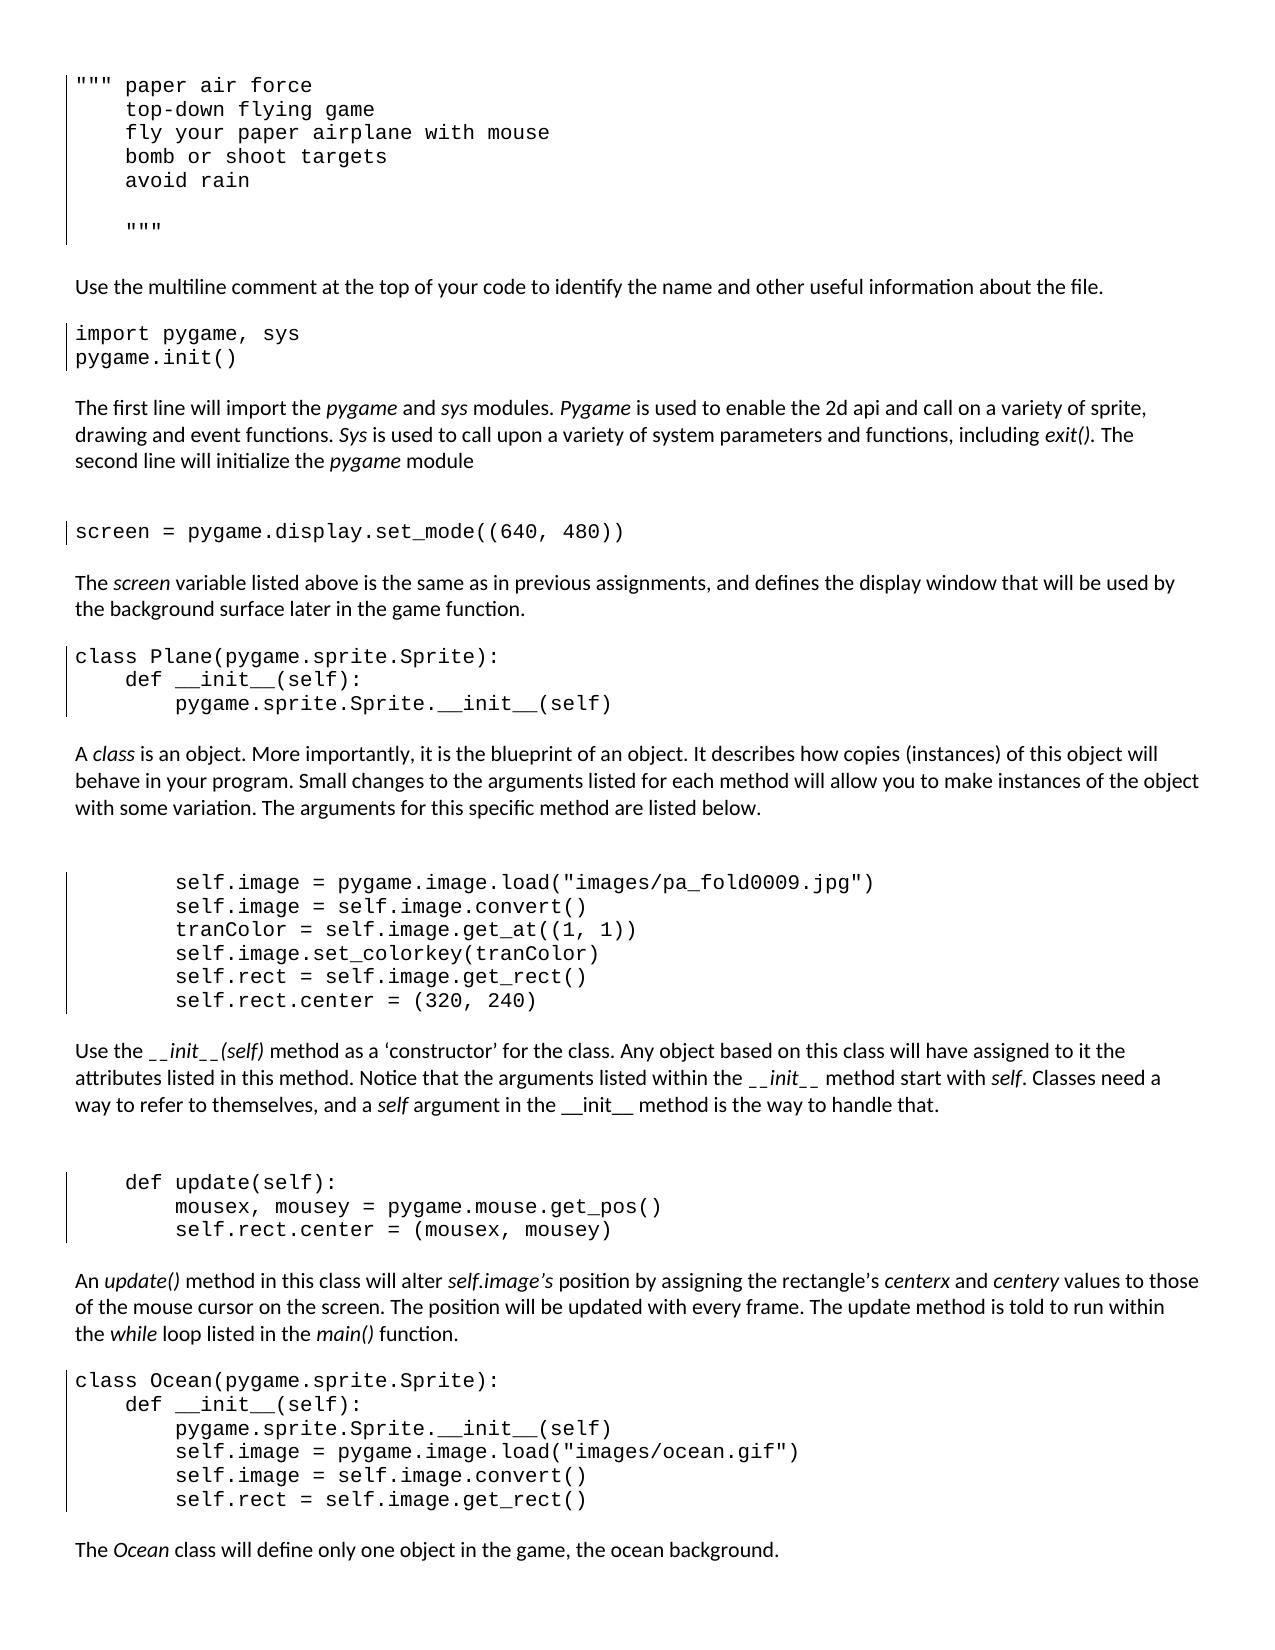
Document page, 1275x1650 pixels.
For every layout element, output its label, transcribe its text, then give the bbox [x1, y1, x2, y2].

text The Ocean class will define only one object in the game, the ocean background. [75, 1536, 1200, 1563]
text def __init__(self): [75, 1394, 1200, 1418]
text """ paper air force [75, 75, 1200, 99]
text mousex, mousey = pygame.mouse.get_pos() [75, 1196, 1200, 1219]
text pygame.sprite.Sprite.__init__(self) [75, 693, 1200, 717]
text class Ocean(pygame.sprite.Sprite): [75, 1370, 1200, 1394]
text self.rect = self.image.get_rect() [75, 1489, 1200, 1512]
text self.image.set_colorkey(tranColor) [75, 943, 1200, 967]
text An update() method in this class will alter self.image’s position by assigning the rectangle’s centerx and centery values to those of the mouse cursor on the screen. The position will be updated with every frame. The update method is told to run within the while loop listed in the main() function. [75, 1267, 1200, 1347]
text def update(self): [75, 1172, 1200, 1196]
text avoid rain [75, 169, 1200, 193]
text self.rect.center = (320, 240) [75, 990, 1200, 1014]
text pygame.init() [75, 347, 1200, 371]
text bomb or shoot targets [75, 146, 1200, 169]
text class Plane(pygame.sprite.Sprite): [75, 646, 1200, 669]
text fly your paper airplane with mouse [75, 122, 1200, 146]
text Use the multiline comment at the top of your code to identify the name and other useful information about the file. [75, 273, 1200, 299]
text self.image = pygame.image.load("images/pa_fold0009.jpg") [75, 872, 1200, 896]
text The screen variable listed above is the same as in previous assignments, and defines the display window that will be used by the background surface later in the game function. [75, 569, 1200, 622]
text tranColor = self.image.get_at((1, 1)) [75, 919, 1200, 943]
text A class is an object. More importantly, it is the blueprint of an object. It describes how copies (instances) of this object will behave in your program. Small changes to the arguments listed for each method will allow you to make instances of the object with some variation. The arguments for this specific method are listed below. [75, 740, 1200, 820]
text self.image = self.image.convert() [75, 896, 1200, 919]
text import pygame, sys [75, 323, 1200, 347]
text The first line will import the pygame and sys modules. Pygame is used to enable the 2d api and call on a variety of sprite, drawing and event functions. Sys is used to call upon a variety of system parameters and functions, including exit(). The second line will initialize the pygame module [75, 394, 1200, 474]
text def __init__(self): [75, 669, 1200, 693]
text pygame.sprite.Sprite.__init__(self) [75, 1418, 1200, 1441]
text """ [75, 221, 1200, 245]
text screen = pygame.display.set_mode((640, 480)) [75, 521, 1200, 545]
text Use the __init__(self) method as a ‘constructor’ for the class. Any object based on this class will have assigned to it the attributes listed in this method. Notice that the arguments listed within the __init__ method start with self. Classes need a way to refer to themselves, and a self argument in the __init__ method is the way to handle that. [75, 1037, 1200, 1117]
text top-down flying game [75, 99, 1200, 122]
text self.image = self.image.convert() [75, 1465, 1200, 1489]
text self.image = pygame.image.load("images/ocean.gif") [75, 1441, 1200, 1465]
text self.rect.center = (mousex, mousey) [75, 1219, 1200, 1243]
text self.rect = self.image.get_rect() [75, 967, 1200, 990]
